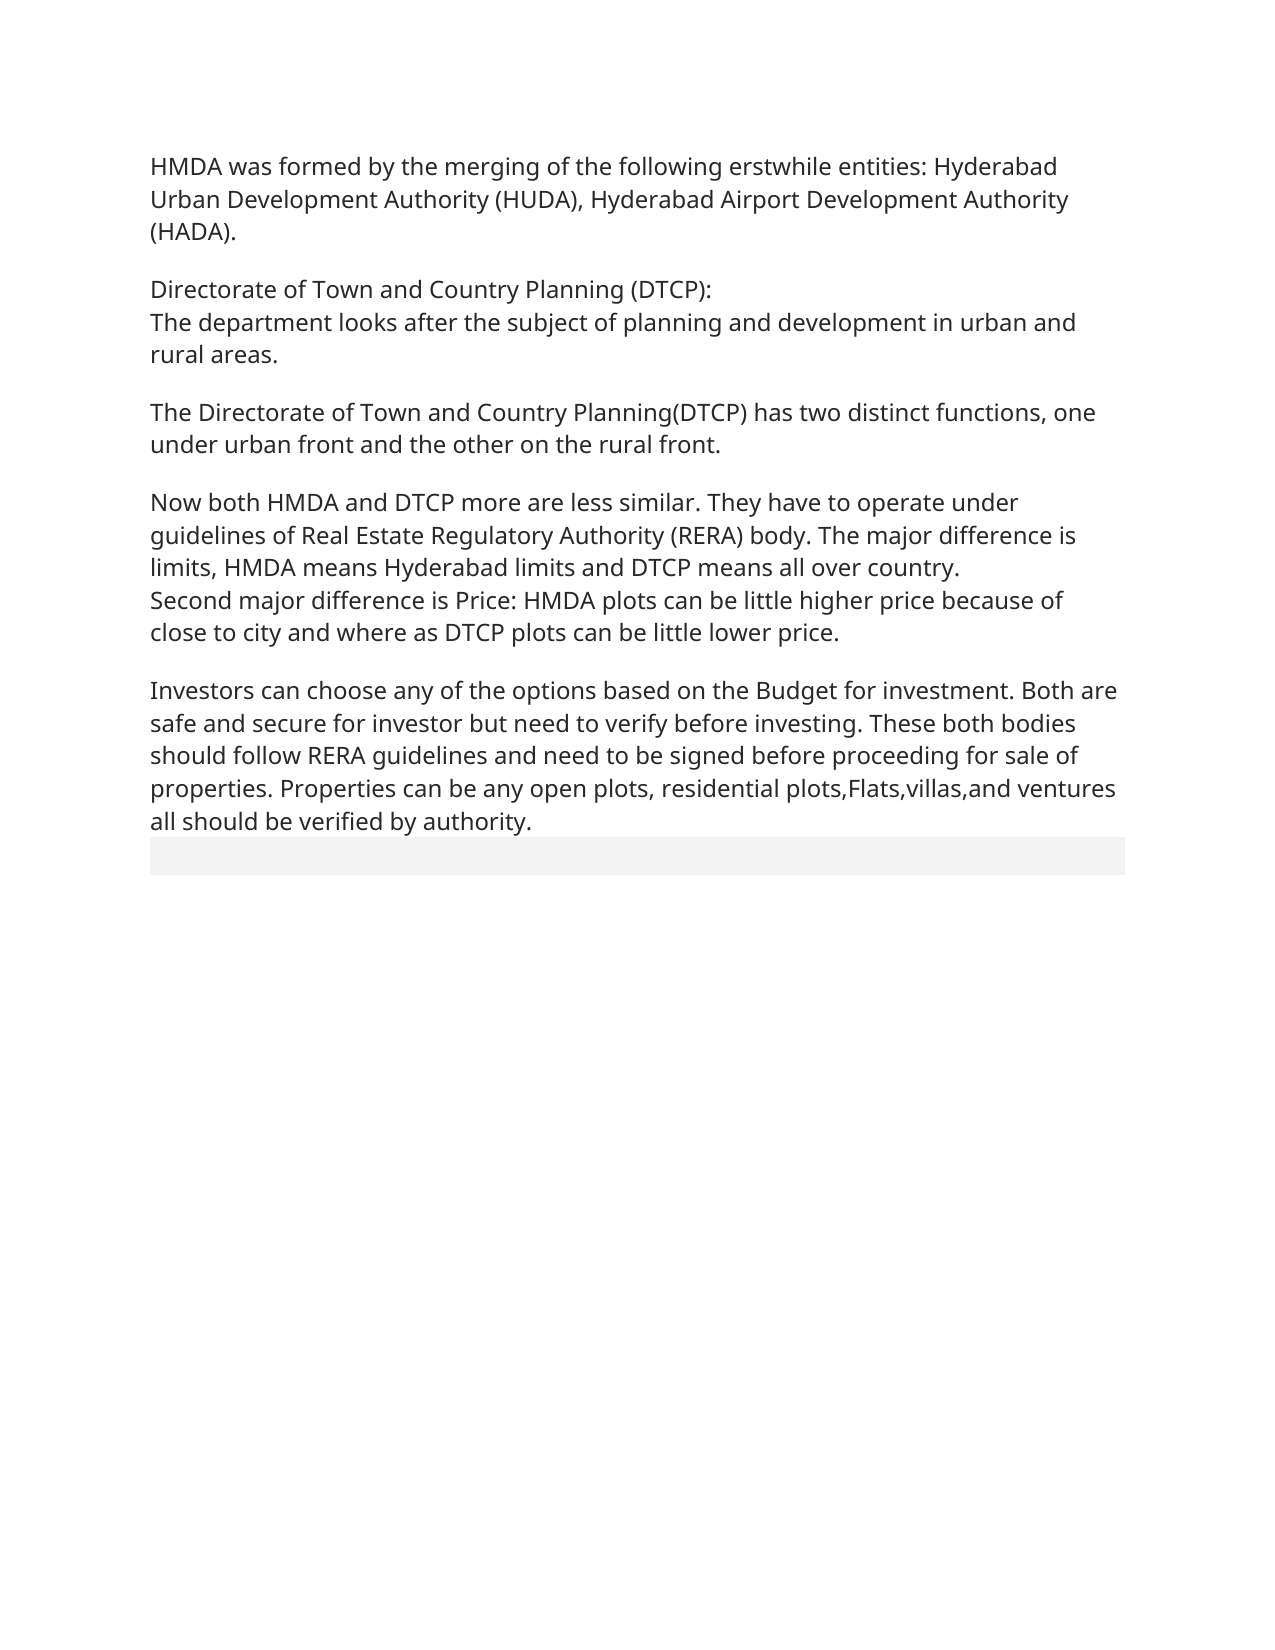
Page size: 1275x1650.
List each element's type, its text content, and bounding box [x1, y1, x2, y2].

text Directorate of Town and Country Planning (DTCP): The department looks after the subject of planning and development in urban and rural areas. [150, 273, 1125, 371]
text Now both HMDA and DTCP more are less similar. They have to operate under guidelines of Real Estate Regulatory Authority (RERA) body. The major difference is limits, HMDA means Hyderabad limits and DTCP means all over country. Second major difference is Price: HMDA plots can be little higher price because of close to city and where as DTCP plots can be little lower price. [150, 486, 1125, 649]
text The Directorate of Town and Country Planning(DTCP) has two distinct functions, one under urban front and the other on the rural front. [150, 396, 1125, 461]
text Investors can choose any of the options based on the Budget for investment. Both are safe and secure for investor but need to verify before investing. These both bodies should follow RERA guidelines and need to be signed before proceeding for sale of properties. Properties can be any open plots, residential plots,Flats,villas,and ventures all should be verified by authority. [150, 674, 1125, 837]
text HMDA was formed by the merging of the following erstwhile entities: Hyderabad Urban Development Authority (HUDA), Hyderabad Airport Development Authority (HADA). [150, 150, 1125, 248]
